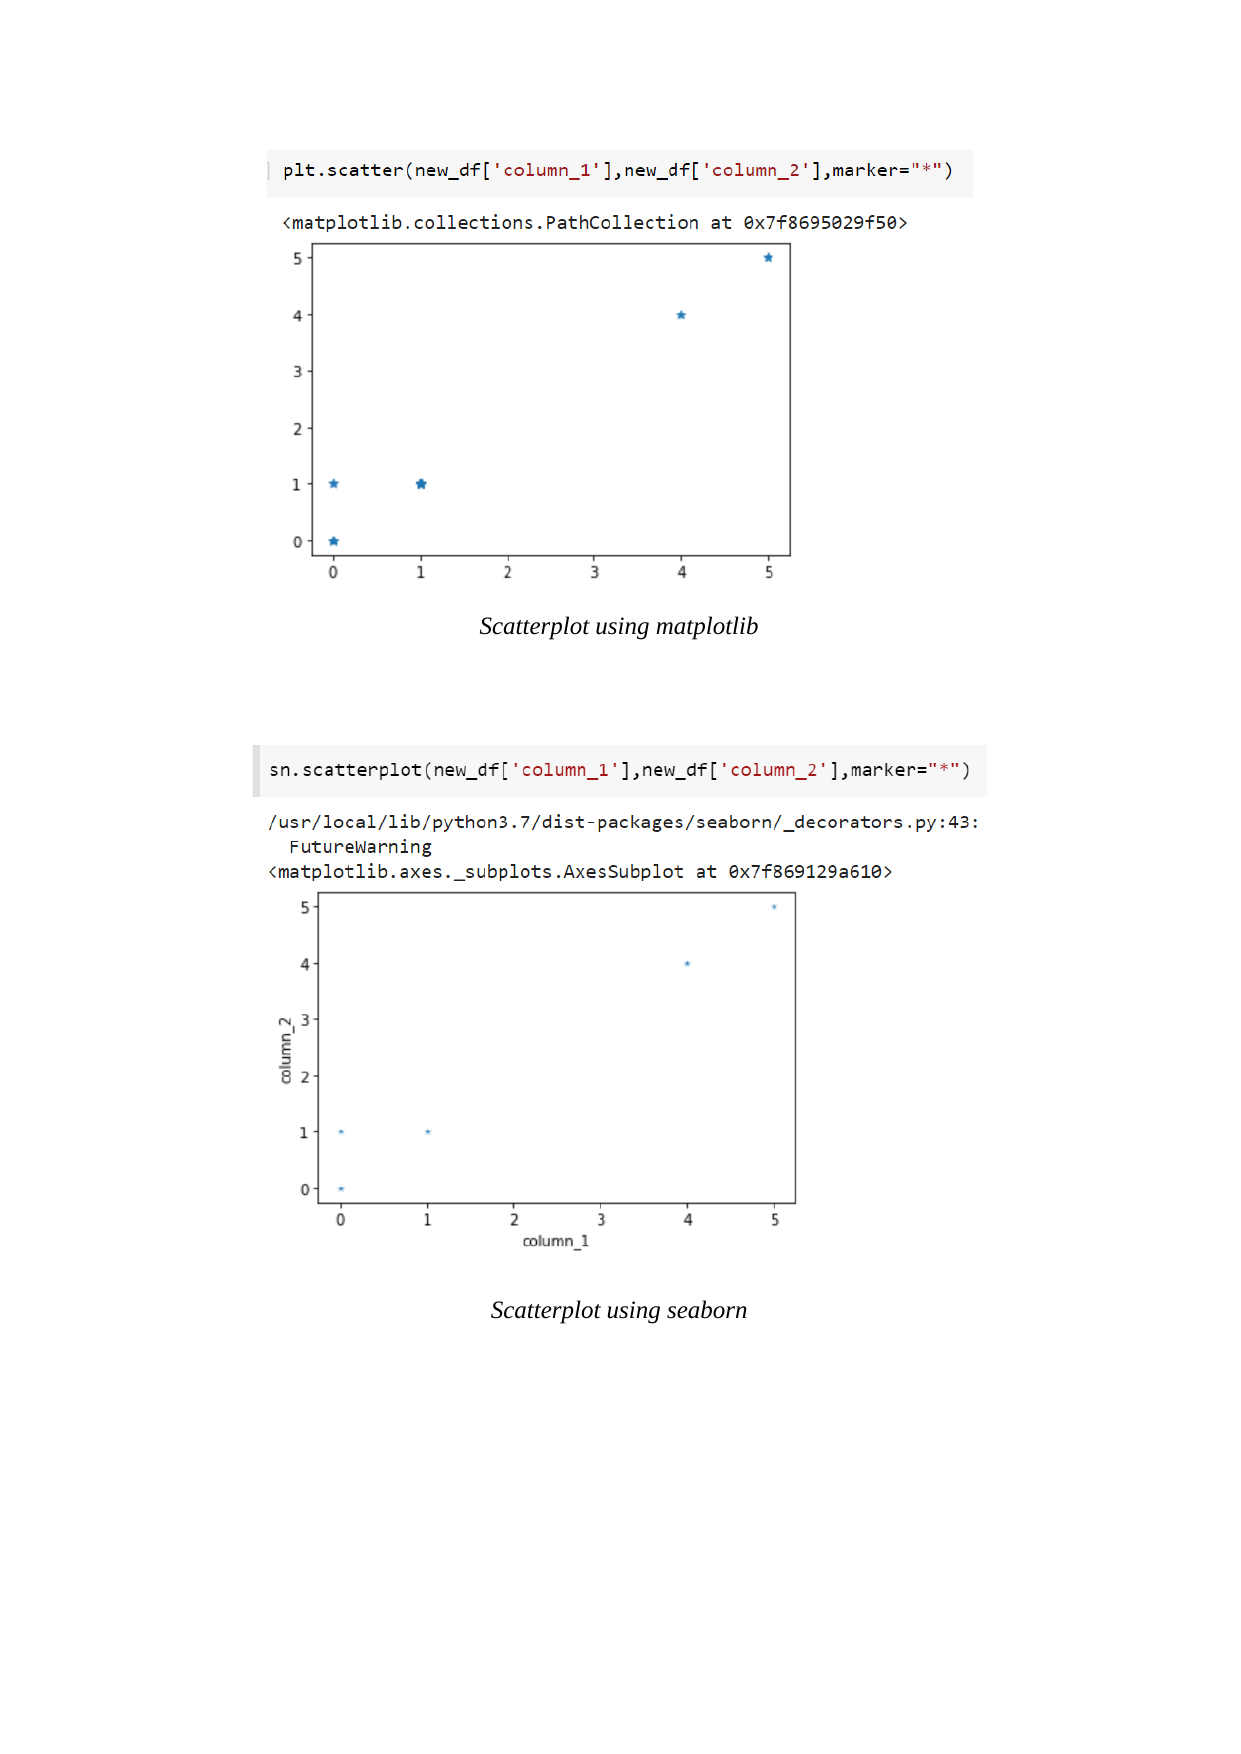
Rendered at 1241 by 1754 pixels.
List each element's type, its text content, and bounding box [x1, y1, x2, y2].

picture [252, 745, 988, 1265]
picture [267, 150, 974, 581]
text Scatterplot using seaborn [150, 1295, 1090, 1324]
text Scatterplot using matplotlib [150, 611, 1090, 640]
